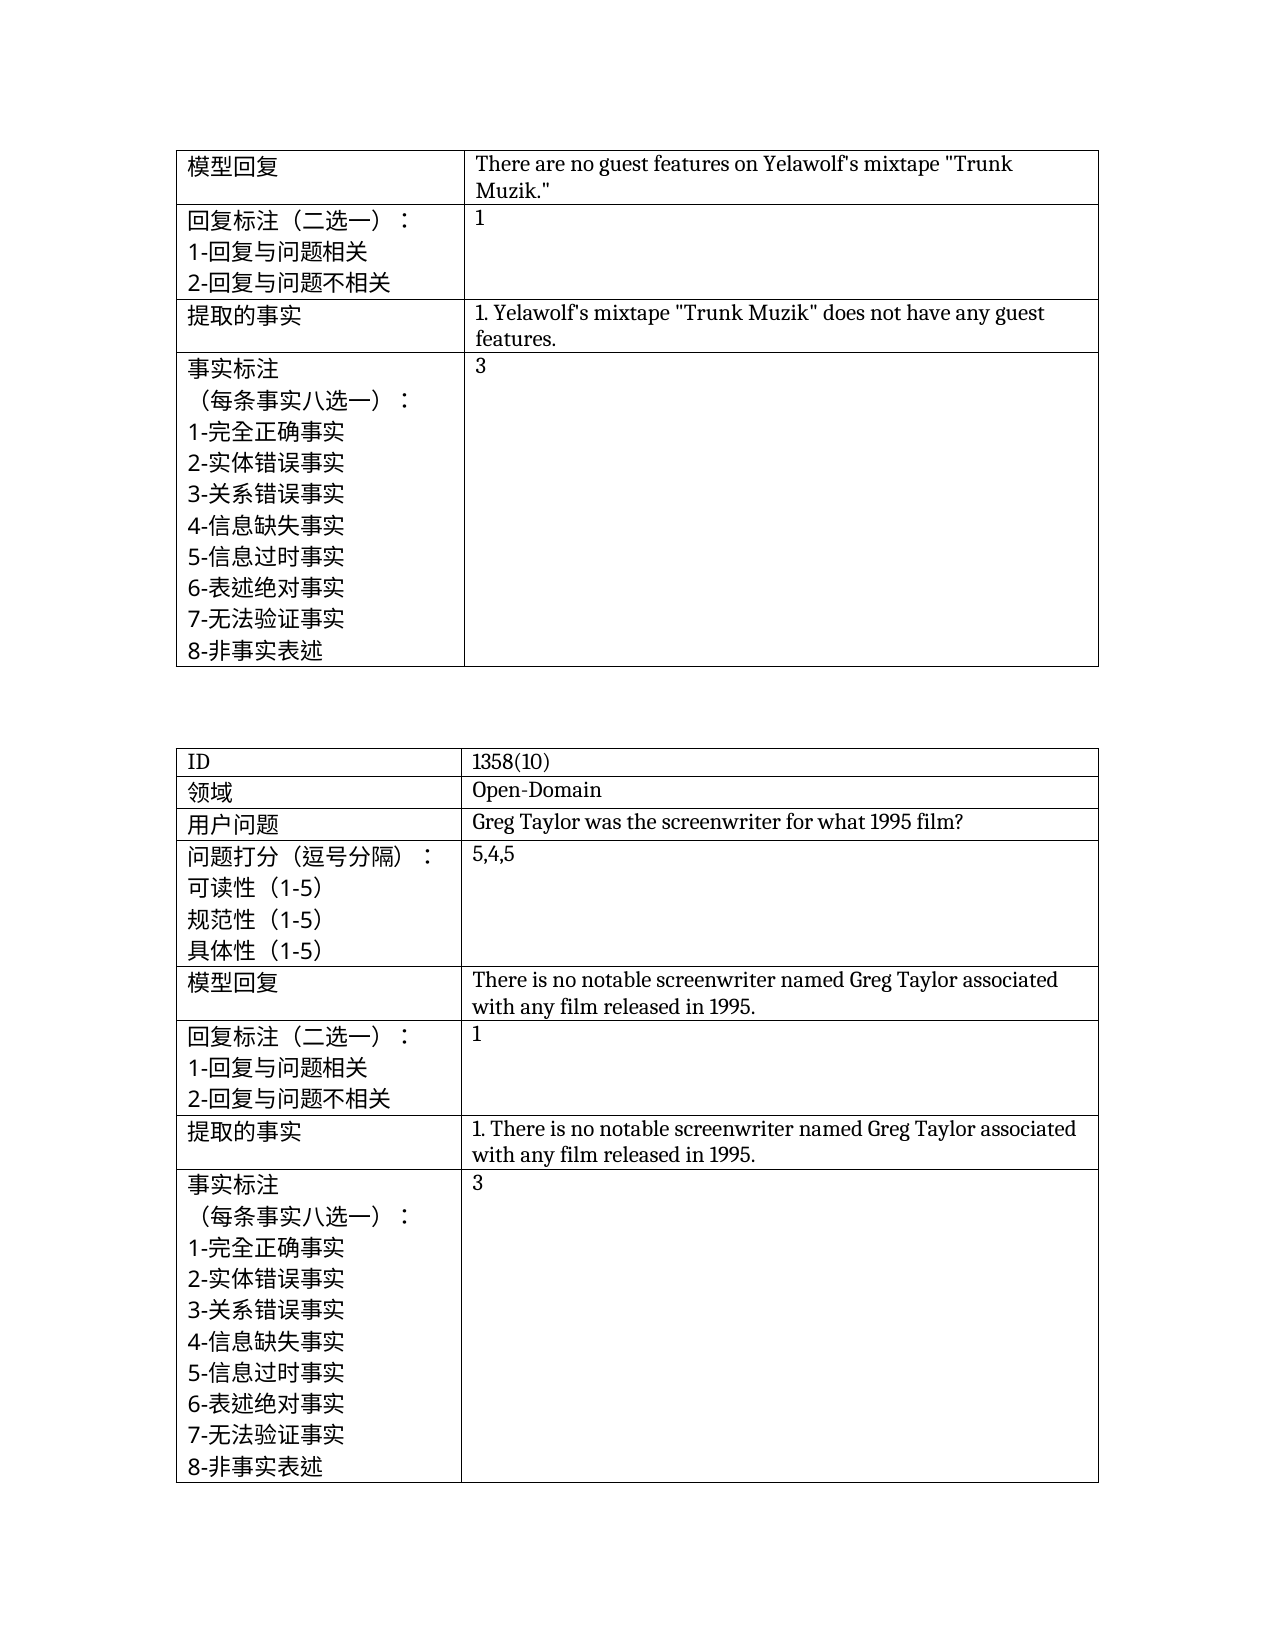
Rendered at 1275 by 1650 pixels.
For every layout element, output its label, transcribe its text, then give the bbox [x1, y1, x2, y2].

table_cell 5,4,5 [462, 841, 1098, 966]
table_cell There are no guest features on Yelawolf's mixtape "Trunk Muzik." [465, 151, 1098, 204]
table_cell 3 [465, 353, 1098, 666]
table_cell 事实标注 （每条事实八选一）： 1-完全正确事实 2-实体错误事实 3-关系错误事实 4-信息缺失事实 5-信息过时事实 6-表述绝对事实 7-无法验证事实 8-非事实表述 [177, 1170, 461, 1482]
table_cell 提取的事实 [177, 1116, 461, 1168]
table_cell 1 [462, 1021, 1098, 1115]
table_cell 模型回复 [177, 967, 461, 1020]
table_cell 事实标注 （每条事实八选一）： 1-完全正确事实 2-实体错误事实 3-关系错误事实 4-信息缺失事实 5-信息过时事实 6-表述绝对事实 7-无法验证事实 8-非事实表述 [177, 353, 464, 666]
table_cell There is no notable screenwriter named Greg Taylor associated with any film released in 1995. [462, 967, 1098, 1020]
table_cell 提取的事实 [177, 300, 464, 352]
table_cell 领域 [177, 777, 461, 808]
table_cell 回复标注（二选一）： 1-回复与问题相关 2-回复与问题不相关 [177, 1021, 461, 1115]
table_cell Open-Domain [462, 777, 1098, 808]
table_cell 模型回复 [177, 151, 464, 204]
table_cell 1 [465, 205, 1098, 298]
table_cell 3 [462, 1170, 1098, 1482]
table_cell 1. There is no notable screenwriter named Greg Taylor associated with any film released in 1995. [462, 1116, 1098, 1168]
table_header ID [177, 749, 461, 776]
table_cell 问题打分（逗号分隔）： 可读性（1-5） 规范性（1-5） 具体性（1-5） [177, 841, 461, 966]
table_header 1358(10) [462, 749, 1098, 776]
table_cell 用户问题 [177, 809, 461, 840]
table_cell Greg Taylor was the screenwriter for what 1995 film? [462, 809, 1098, 840]
table_cell 回复标注（二选一）： 1-回复与问题相关 2-回复与问题不相关 [177, 205, 464, 298]
table_cell 1. Yelawolf's mixtape "Trunk Muzik" does not have any guest features. [465, 300, 1098, 352]
